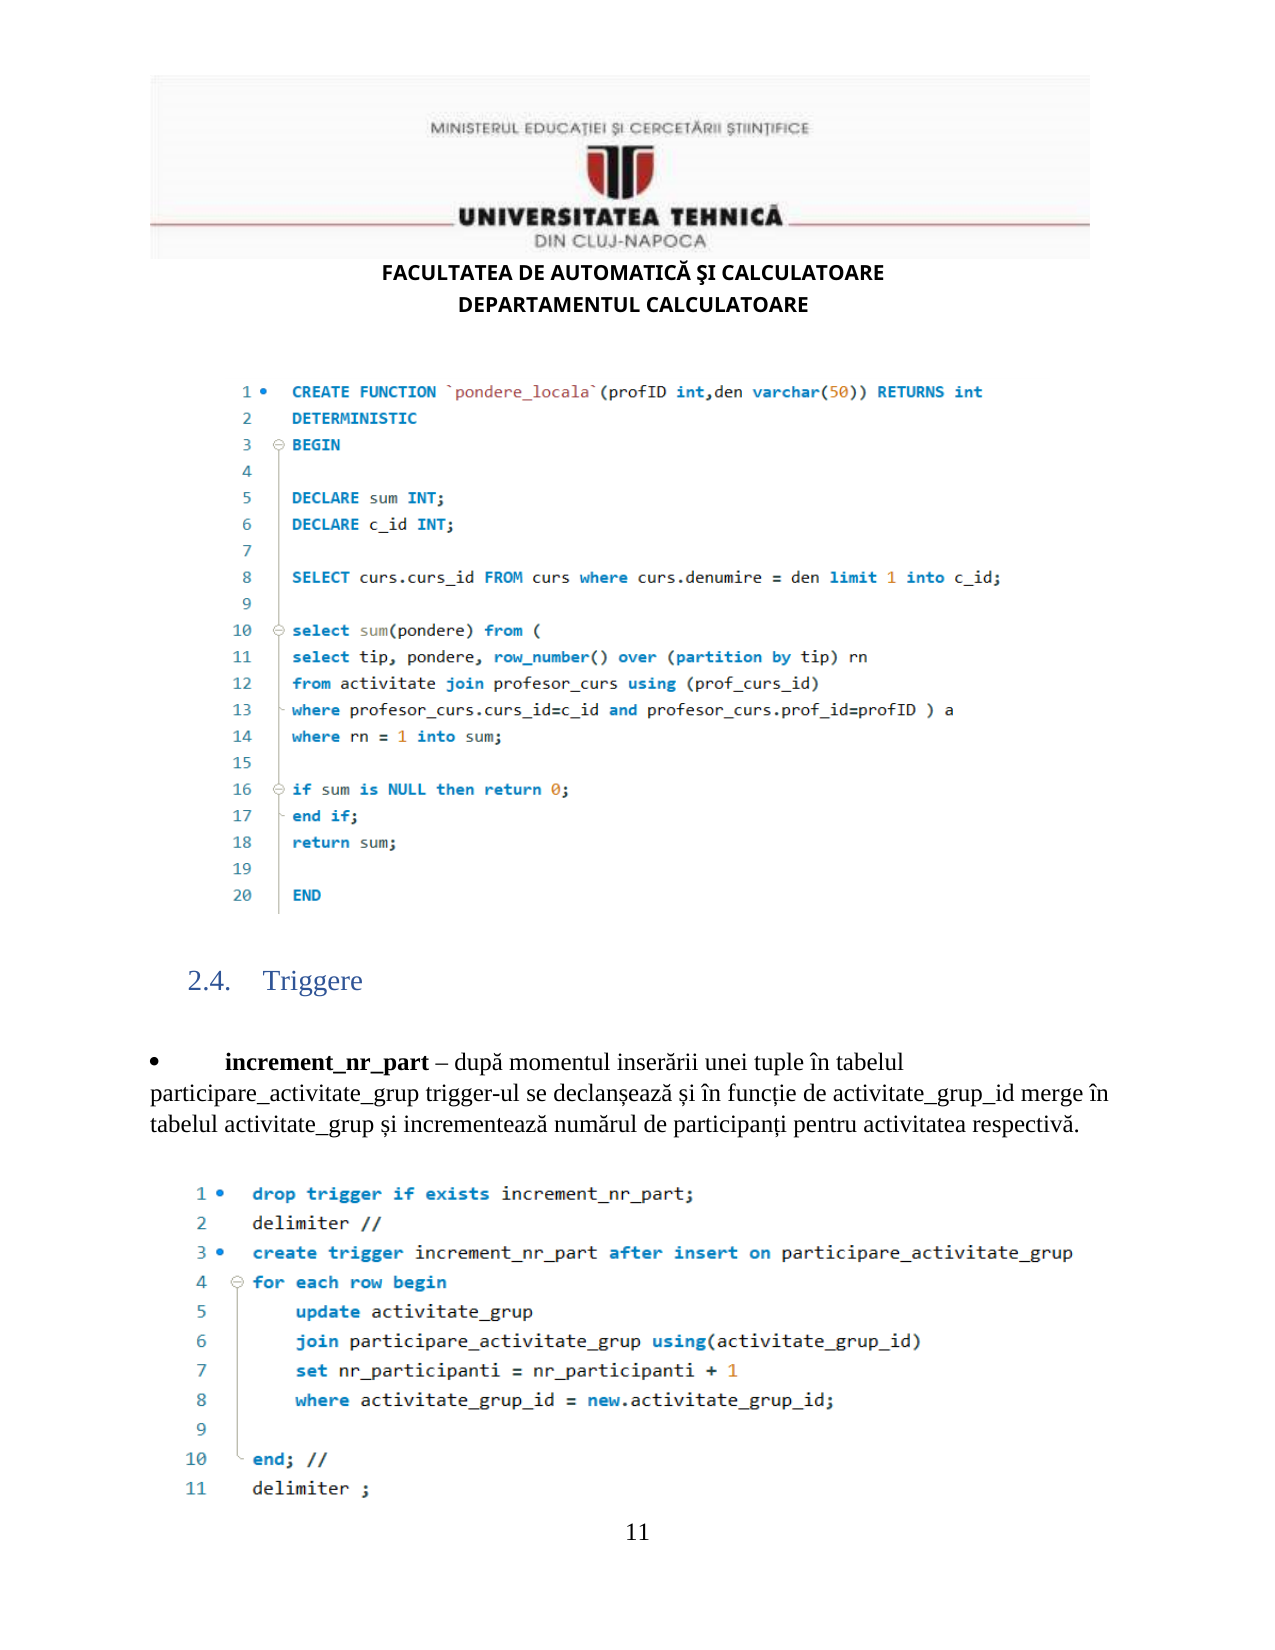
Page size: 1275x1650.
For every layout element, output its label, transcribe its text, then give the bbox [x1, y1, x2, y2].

picture [225, 378, 1050, 914]
picture [150, 75, 1090, 259]
list increment_nr_part – după momentul inserării unei tuple în tabelul participare_activitate_grup trigger-ul se declanșează și în funcție de activitate_grup_id merge în tabelul activitate_grup și incrementează numărul de participanți pentru activitatea respectivă. [150, 1047, 1125, 1138]
picture [184, 1185, 1090, 1507]
subtitle Triggere [187, 963, 1125, 997]
